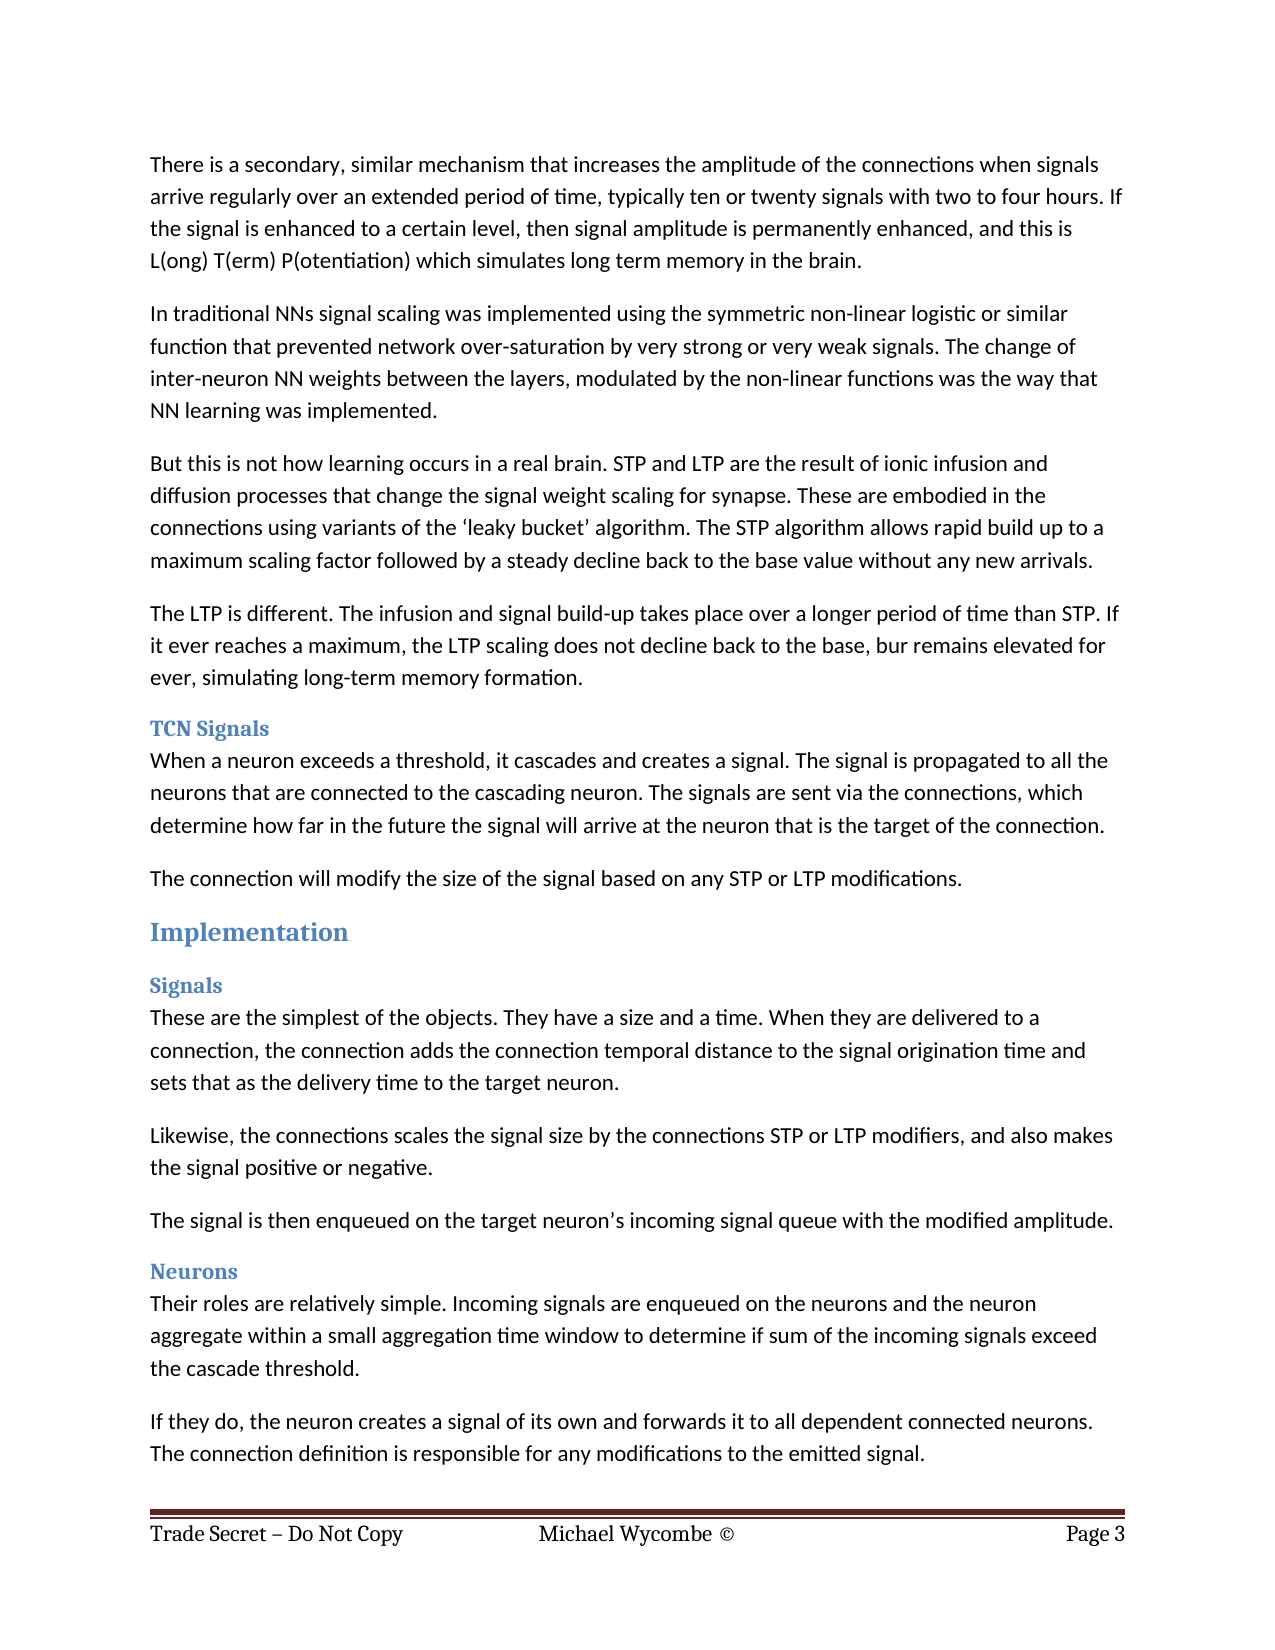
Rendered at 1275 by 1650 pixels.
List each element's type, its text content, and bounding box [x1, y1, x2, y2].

text In traditional NNs signal scaling was implemented using the symmetric non-linear logistic or similar function that prevented network over-saturation by very strong or very weak signals. The change of inter-neuron NN weights between the layers, modulated by the non-linear functions was the way that NN learning was implemented. [150, 299, 1125, 424]
text There is a secondary, similar mechanism that increases the amplitude of the connections when signals arrive regularly over an extended period of time, typically ten or twenty signals with two to four hours. If the signal is enhanced to a certain level, then signal amplitude is permanently enhanced, and this is L(ong) T(erm) P(otentiation) which simulates long term memory in the brain. [150, 150, 1125, 274]
text When a neuron exceeds a threshold, it cascades and creates a signal. The signal is propagated to all the neurons that are connected to the cascading neuron. The signals are sent via the connections, which determine how far in the future the signal will arrive at the neuron that is the target of the connection. [150, 746, 1125, 839]
subtitle TCN Signals [150, 716, 1125, 742]
text The connection will modify the size of the signal based on any STP or LTP modifications. [150, 864, 1125, 892]
text Their roles are relatively simple. Incoming signals are enqueued on the neurons and the neuron aggregate within a small aggregation time window to determine if sum of the incoming signals exceed the cascade threshold. [150, 1289, 1125, 1382]
text If they do, the neuron creates a signal of its own and forwards it to all dependent connected neurons. The connection definition is responsible for any modifications to the emitted signal. [150, 1407, 1125, 1467]
text The LTP is different. The infusion and signal build-up takes place over a longer period of time than STP. If it ever reaches a maximum, the LTP scaling does not decline back to the base, bur remains elevated for ever, simulating long-term memory formation. [150, 599, 1125, 691]
text Likewise, the connections scales the signal size by the connections STP or LTP modifiers, and also makes the signal positive or negative. [150, 1121, 1125, 1181]
text But this is not how learning occurs in a real brain. STP and LTP are the result of ionic infusion and diffusion processes that change the signal weight scaling for synapse. These are embodied in the connections using variants of the ‘leaky bucket’ algorithm. The STP algorithm allows rapid build up to a maximum scaling factor followed by a steady decline back to the base value without any new arrivals. [150, 449, 1125, 574]
subtitle Implementation [150, 917, 1125, 948]
text The signal is then enqueued on the target neuron’s incoming signal queue with the modified amplitude. [150, 1206, 1125, 1234]
text These are the simplest of the objects. They have a size and a time. When they are delivered to a connection, the connection adds the connection temporal distance to the signal origination time and sets that as the delivery time to the target neuron. [150, 1003, 1125, 1096]
subtitle Signals [150, 973, 1125, 1000]
subtitle Neurons [150, 1259, 1125, 1286]
